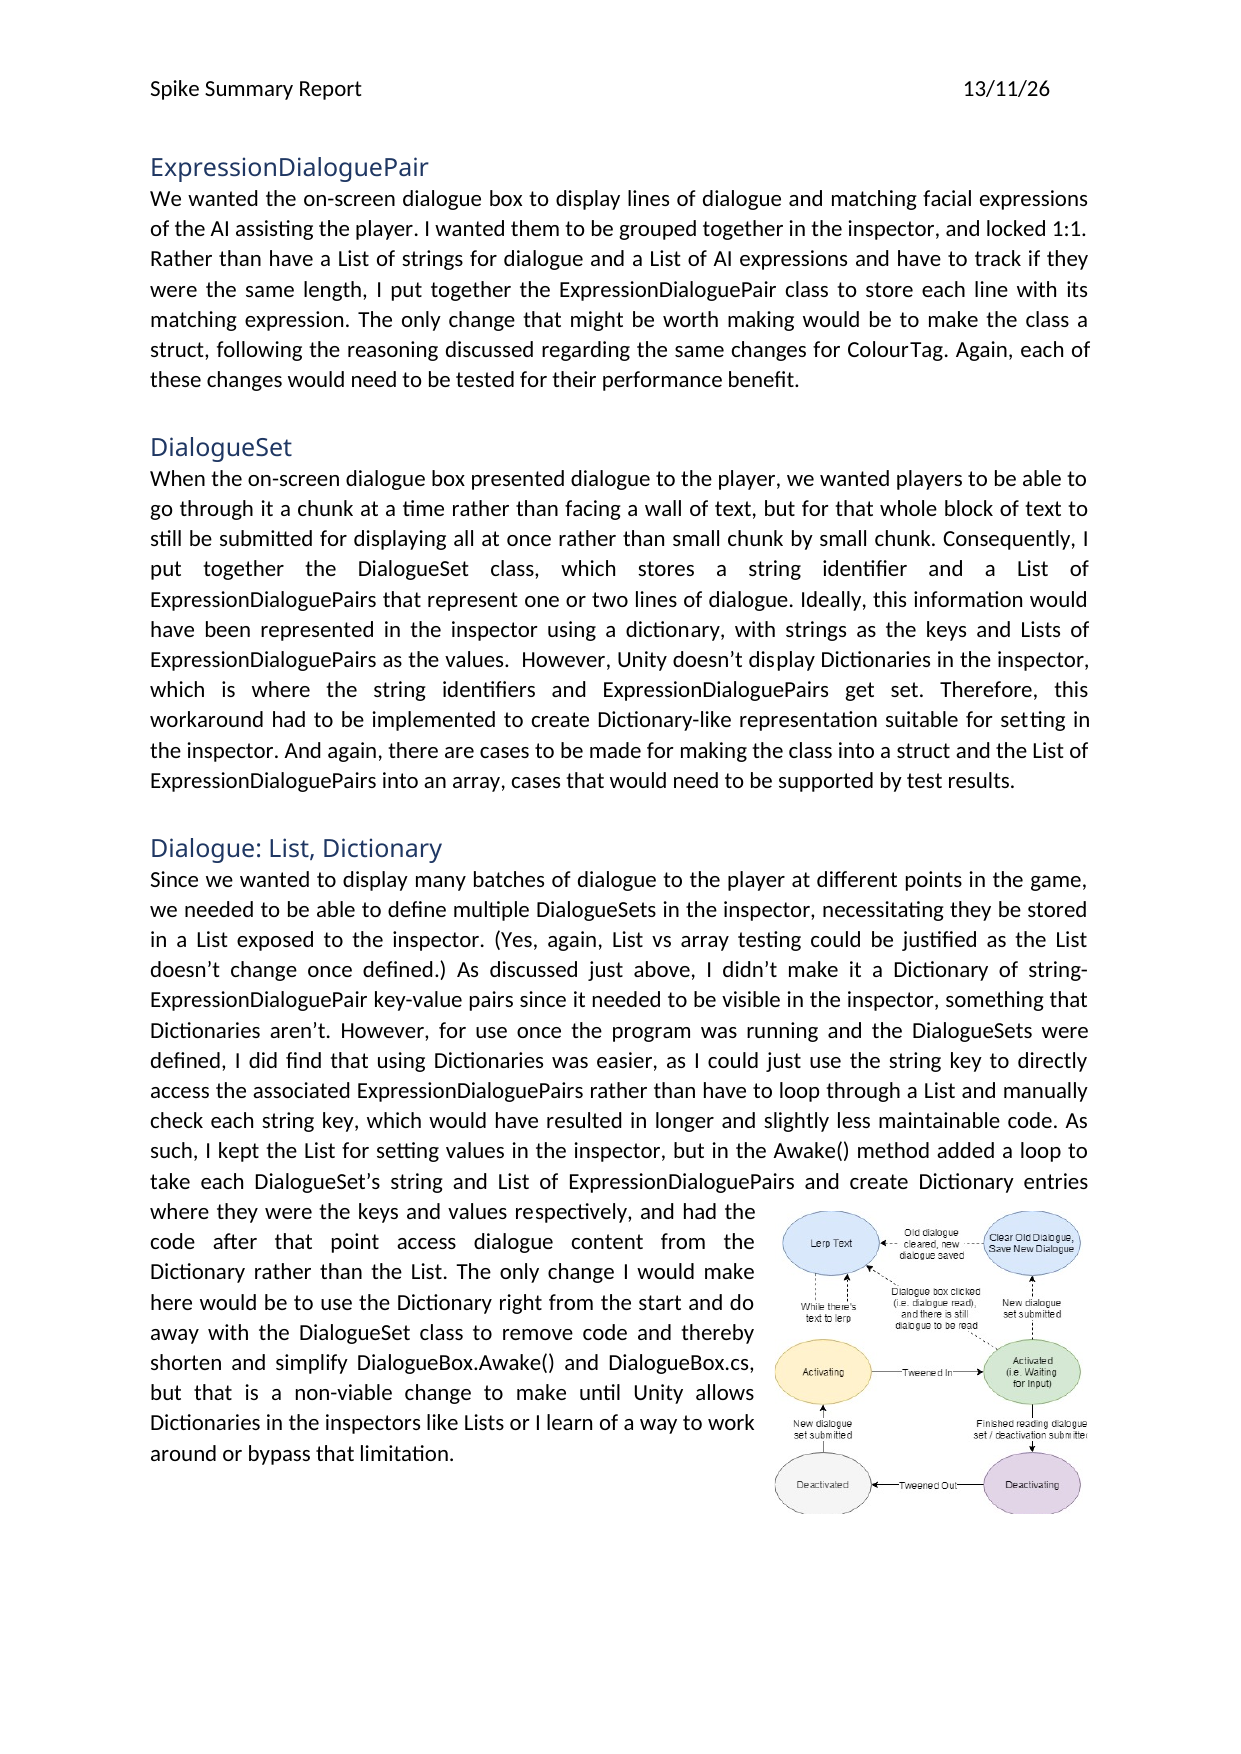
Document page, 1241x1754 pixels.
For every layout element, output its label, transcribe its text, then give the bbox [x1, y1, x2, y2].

subtitle ExpressionDialoguePair [150, 150, 1090, 184]
subtitle DialogueSet [150, 430, 1090, 464]
subtitle Dialogue: List, Dictionary [150, 831, 1090, 865]
text When the on-screen dialogue box presented dialogue to the player, we wanted players to be able to go through it a chunk at a time rather than facing a wall of text, but for that whole block of text to still be submitted for displaying all at once rather than small chunk by small chunk. Consequently, I put together the DialogueSet class, which stores a string identifier and a List of ExpressionDialoguePairs that represent one or two lines of dialogue. Ideally, this information would have been represented in the inspector using a dictionary, with strings as the keys and Lists of ExpressionDialoguePairs as the values. However, Unity doesn’t display Dictionaries in the inspector, which is where the string identifiers and ExpressionDialoguePairs get set. Therefore, this workaround had to be implemented to create Dictionary-like representation suitable for setting in the inspector. And again, there are cases to be made for making the class into a struct and the List of ExpressionDialoguePairs into an array, cases that would need to be supported by test results. [150, 464, 1090, 794]
picture [774, 1211, 1088, 1514]
text Since we wanted to display many batches of dialogue to the player at different points in the game, we needed to be able to define multiple DialogueSets in the inspector, necessitating they be stored in a List exposed to the inspector. (Yes, again, List vs array testing could be justified as the List doesn’t change once defined.) As discussed just above, I didn’t make it a Dictionary of string-ExpressionDialoguePair key-value pairs since it needed to be visible in the inspector, something that Dictionaries aren’t. However, for use once the program was running and the DialogueSets were defined, I did find that using Dictionaries was easier, as I could just use the string key to directly access the associated ExpressionDialoguePairs rather than have to loop through a List and manually check each string key, which would have resulted in longer and slightly less maintainable code. As such, I kept the List for setting values in the inspector, but in the Awake() method added a loop to take each DialogueSet’s string and List of ExpressionDialoguePairs and create Dictionary entries where they were the keys and values respectively, and had the code after that point access dialogue content from the Dictionary rather than the List. The only change I would make here would be to use the Dictionary right from the start and do away with the DialogueSet class to remove code and thereby shorten and simplify DialogueBox.Awake() and DialogueBox.cs, but that is a non-viable change to make until Unity allows Dictionaries in the inspectors like Lists or I learn of a way to work around or bypass that limitation. [150, 865, 1090, 1467]
text We wanted the on-screen dialogue box to display lines of dialogue and matching facial expressions of the AI assisting the player. I wanted them to be grouped together in the inspector, and locked 1:1. Rather than have a List of strings for dialogue and a List of AI expressions and have to track if they were the same length, I put together the ExpressionDialoguePair class to store each line with its matching expression. The only change that might be worth making would be to make the class a struct, following the reasoning discussed regarding the same changes for ColourTag. Again, each of these changes would need to be tested for their performance benefit. [150, 184, 1090, 393]
